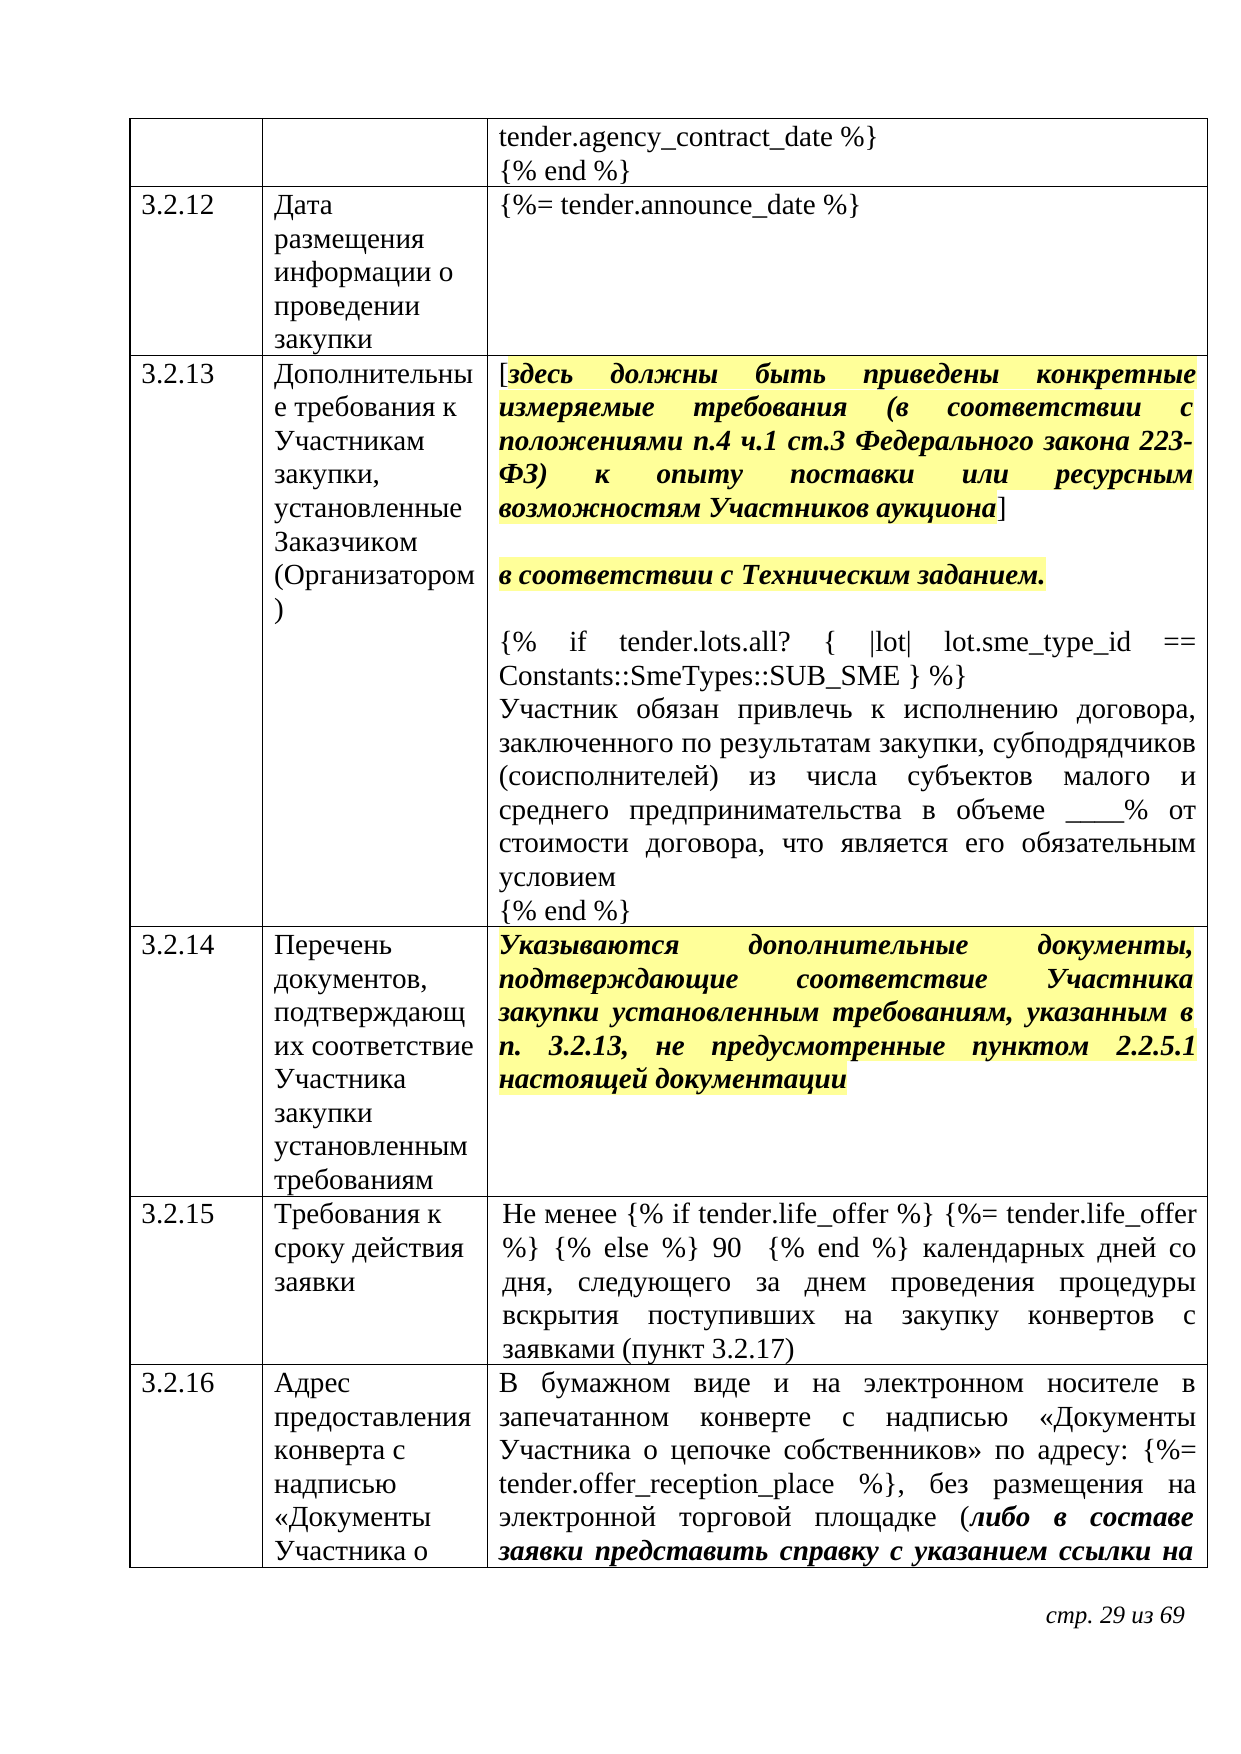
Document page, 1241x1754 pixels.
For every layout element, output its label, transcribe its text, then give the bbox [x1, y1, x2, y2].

table_cell [здесь должны быть приведены конкретные измеряемые требования (в соответствии с положениями п.4 ч.1 ст.3 Федерального закона 223-ФЗ) к опыту поставки или ресурсным возможностям Участников аукциона] в соответствии с Техническим заданием. {% if tender.lots.all? { |lot| lot.sme_type_id == Constants::SmeTypes::SUB_SME } %} Участник обязан привлечь к исполнению договора, заключенного по результатам закупки, субподрядчиков (соисполнителей) из числа субъектов малого и среднего предпринимательства в объеме ____% от стоимости договора, что является его обязательным условием {% end %} [488, 356, 1207, 926]
table_cell Дата размещения информации о проведении закупки [263, 187, 487, 355]
table_cell {%= tender.announce_date %} [488, 187, 1207, 355]
table_cell [131, 187, 262, 355]
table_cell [488, 119, 1207, 186]
table_cell [131, 119, 262, 186]
table_cell Требования к сроку действия заявки [263, 1197, 487, 1364]
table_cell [263, 119, 487, 186]
table_cell Указываются дополнительные документы, подтверждающие соответствие Участника закупки установленным требованиям, указанным в п. 3.2.13, не предусмотренные пунктом 2.2.5.1 настоящей документации [488, 927, 1207, 1196]
table_cell [131, 356, 262, 926]
table_cell [131, 1365, 262, 1567]
table_cell Перечень документов, подтверждающих соответствие Участника закупки установленным требованиям [263, 927, 487, 1196]
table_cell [263, 1365, 487, 1567]
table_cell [488, 1365, 1207, 1567]
table_cell [131, 1197, 262, 1364]
table_cell Дополнительные требования к Участникам закупки, установленные Заказчиком (Организатором) [263, 356, 487, 926]
table_cell [131, 927, 262, 1196]
table_cell Не менее {% if tender.life_offer %} {%= tender.life_offer %} {% else %} 90 {% end %} календарных дней со дня, следующего за днем проведения процедуры вскрытия поступивших на закупку конвертов с заявками (пункт 3.2.17) [488, 1197, 1207, 1364]
